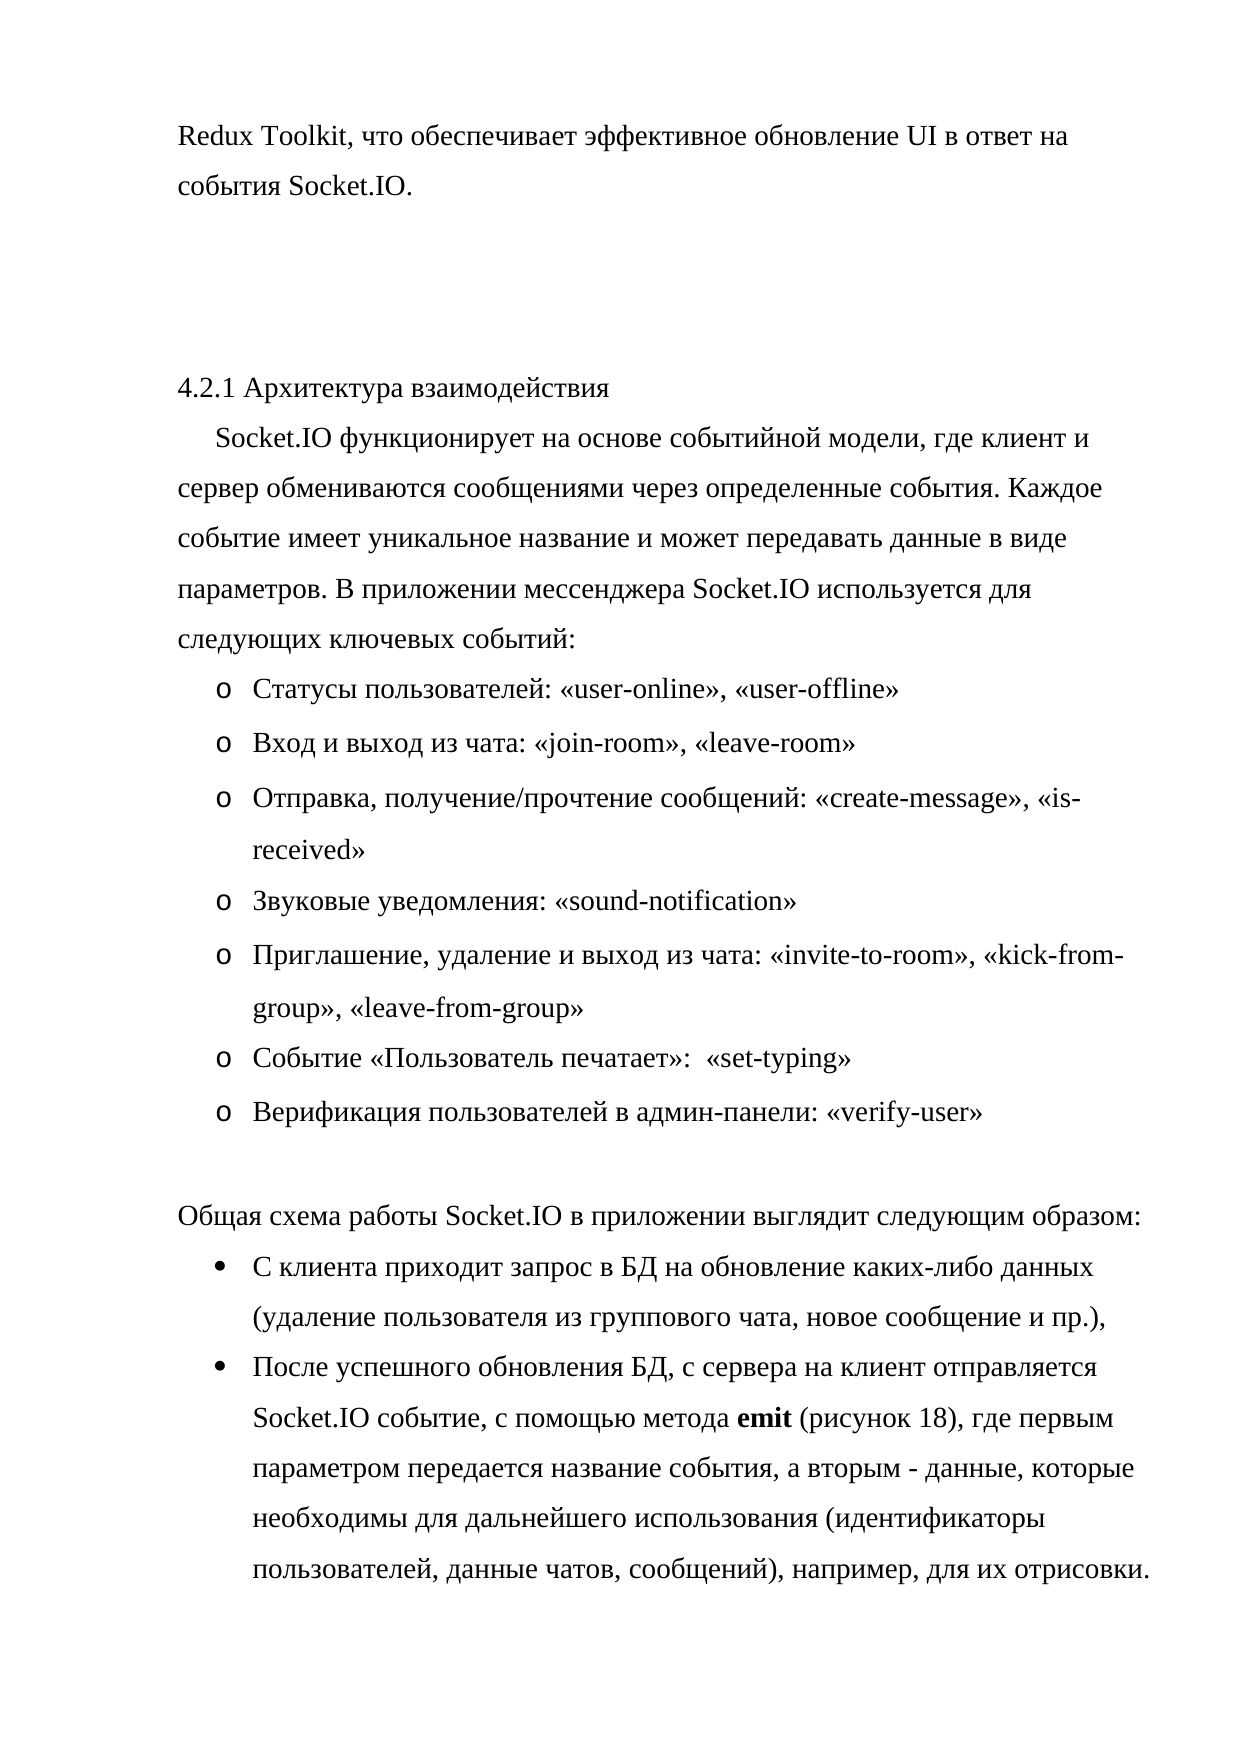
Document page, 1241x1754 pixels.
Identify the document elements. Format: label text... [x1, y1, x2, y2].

list Звуковые уведомления: «sound-notification» [215, 883, 1152, 919]
list Событие «Пользователь печатает»: «set-typing» [215, 1040, 1152, 1076]
list Статусы пользователей: «user-online», «user-offline» [215, 672, 1152, 708]
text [177, 118, 1152, 202]
text Socket.IO функционирует на основе событийной модели, где клиент и сервер обмениваются сообщениями через определенные события. Каждое событие имеет уникальное название и может передавать данные в виде параметров. В приложении мессенджера Socket.IO используется для следующих ключевых событий: [177, 420, 1152, 655]
text 4.2.1 Архитектура взаимодействия [177, 370, 1152, 403]
list Вход и выход из чата: «join-room», «leave-room» [215, 726, 1152, 762]
list Верификация пользователей в админ-панели: «verify-user» [215, 1094, 1152, 1130]
text Общая схема работы Socket.IO в приложении выглядит следующим образом: [177, 1198, 1152, 1232]
list Приглашение, удаление и выход из чата: «invite-to-room», «kick-from-group», «leave-from-group» [215, 937, 1152, 1023]
list Отправка, получение/прочтение сообщений: «create-message», «is-received» [215, 780, 1152, 866]
list После успешного обновления БД, с сервера на клиент отправляется Socket.IO событие, с помощью метода emit (рисунок 18), где первым параметром передается название события, а вторым - данные, которые необходимы для дальнейшего использования (идентификаторы пользователей, данные чатов, сообщений), например, для их отрисовки. [215, 1349, 1152, 1584]
list С клиента приходит запрос в БД на обновление каких-либо данных (удаление пользователя из группового чата, новое сообщение и пр.), [215, 1249, 1152, 1333]
